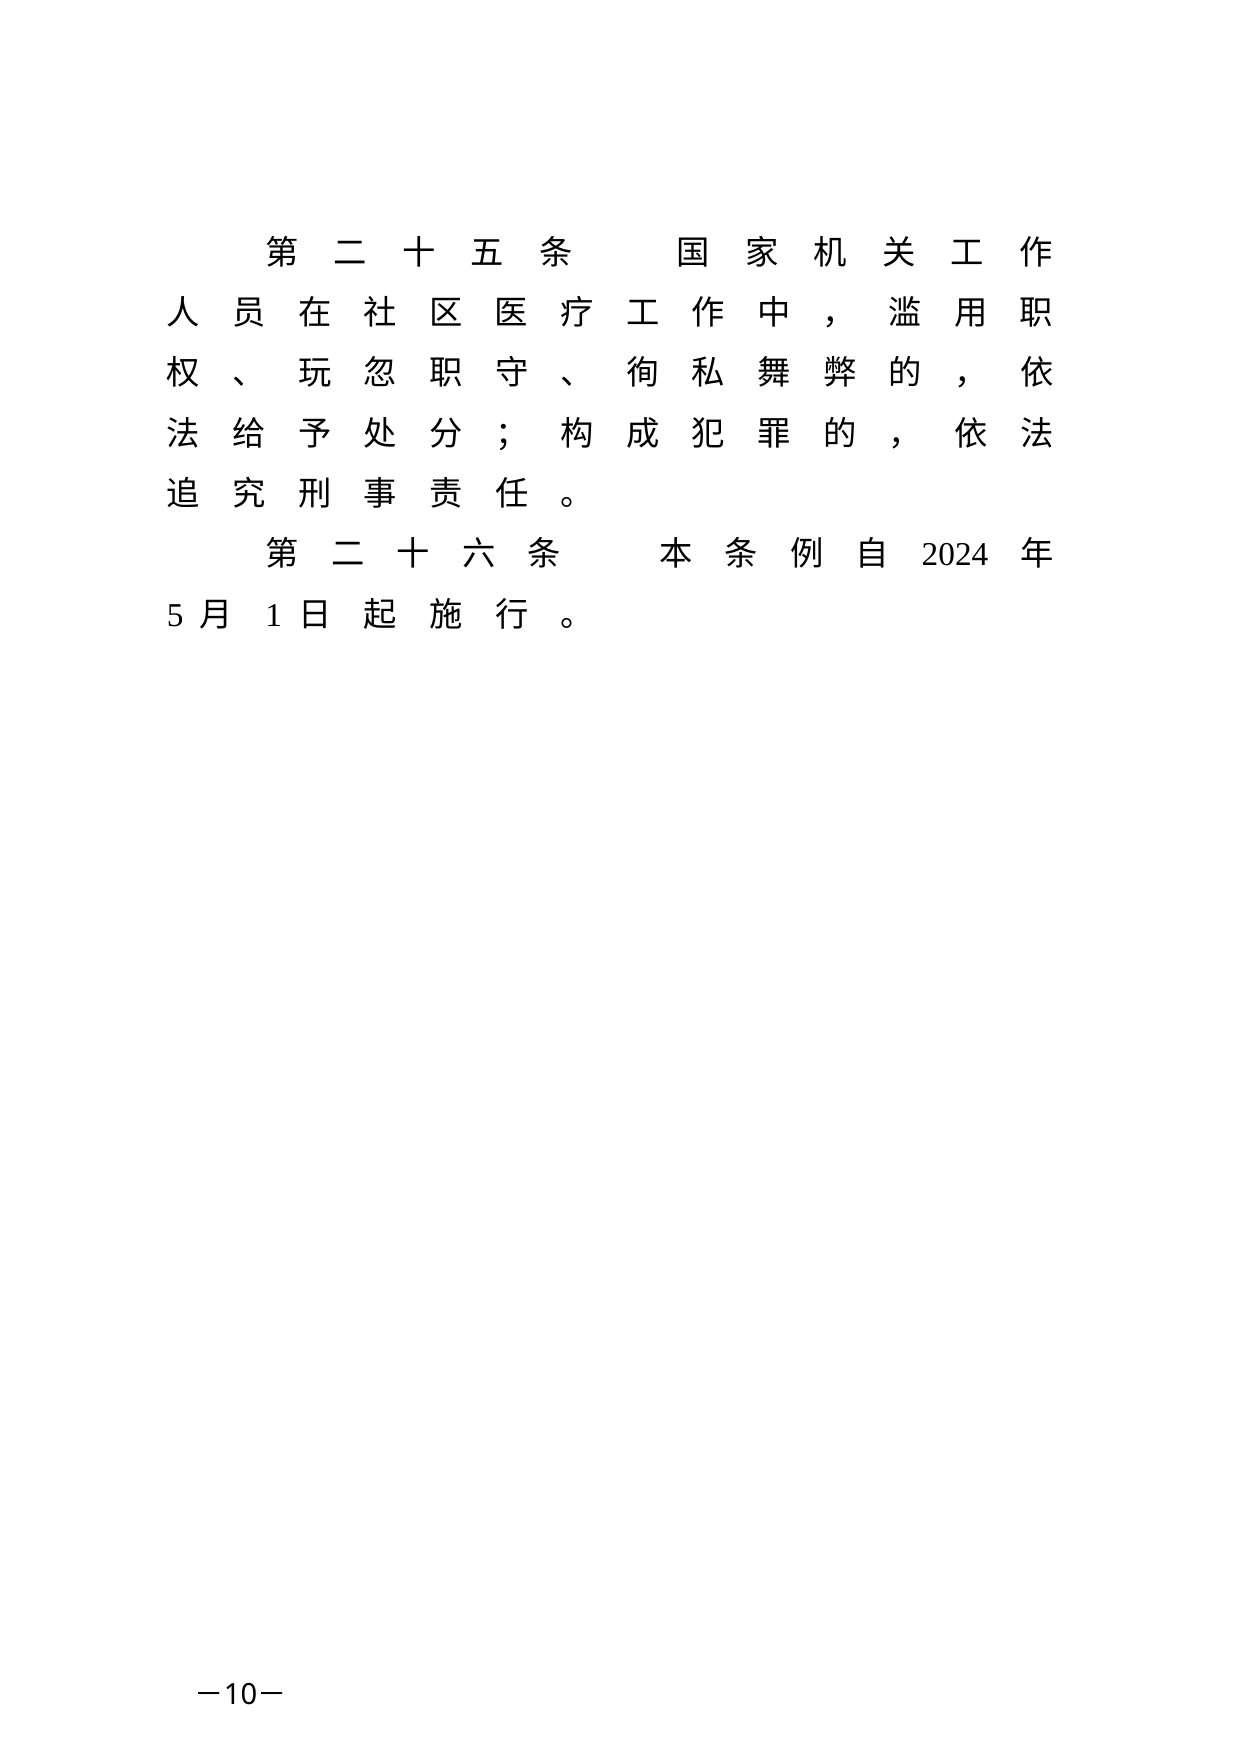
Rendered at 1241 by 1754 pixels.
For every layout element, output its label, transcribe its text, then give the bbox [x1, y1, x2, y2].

text 第二十六条 本条例自2024年5月1日起施行。 [167, 521, 1085, 642]
text 第二十五条 国家机关工作人员在社区医疗工作中，滥用职权、玩忽职守、徇私舞弊的，依法给予处分；构成犯罪的，依法追究刑事责任。 [167, 219, 1085, 521]
